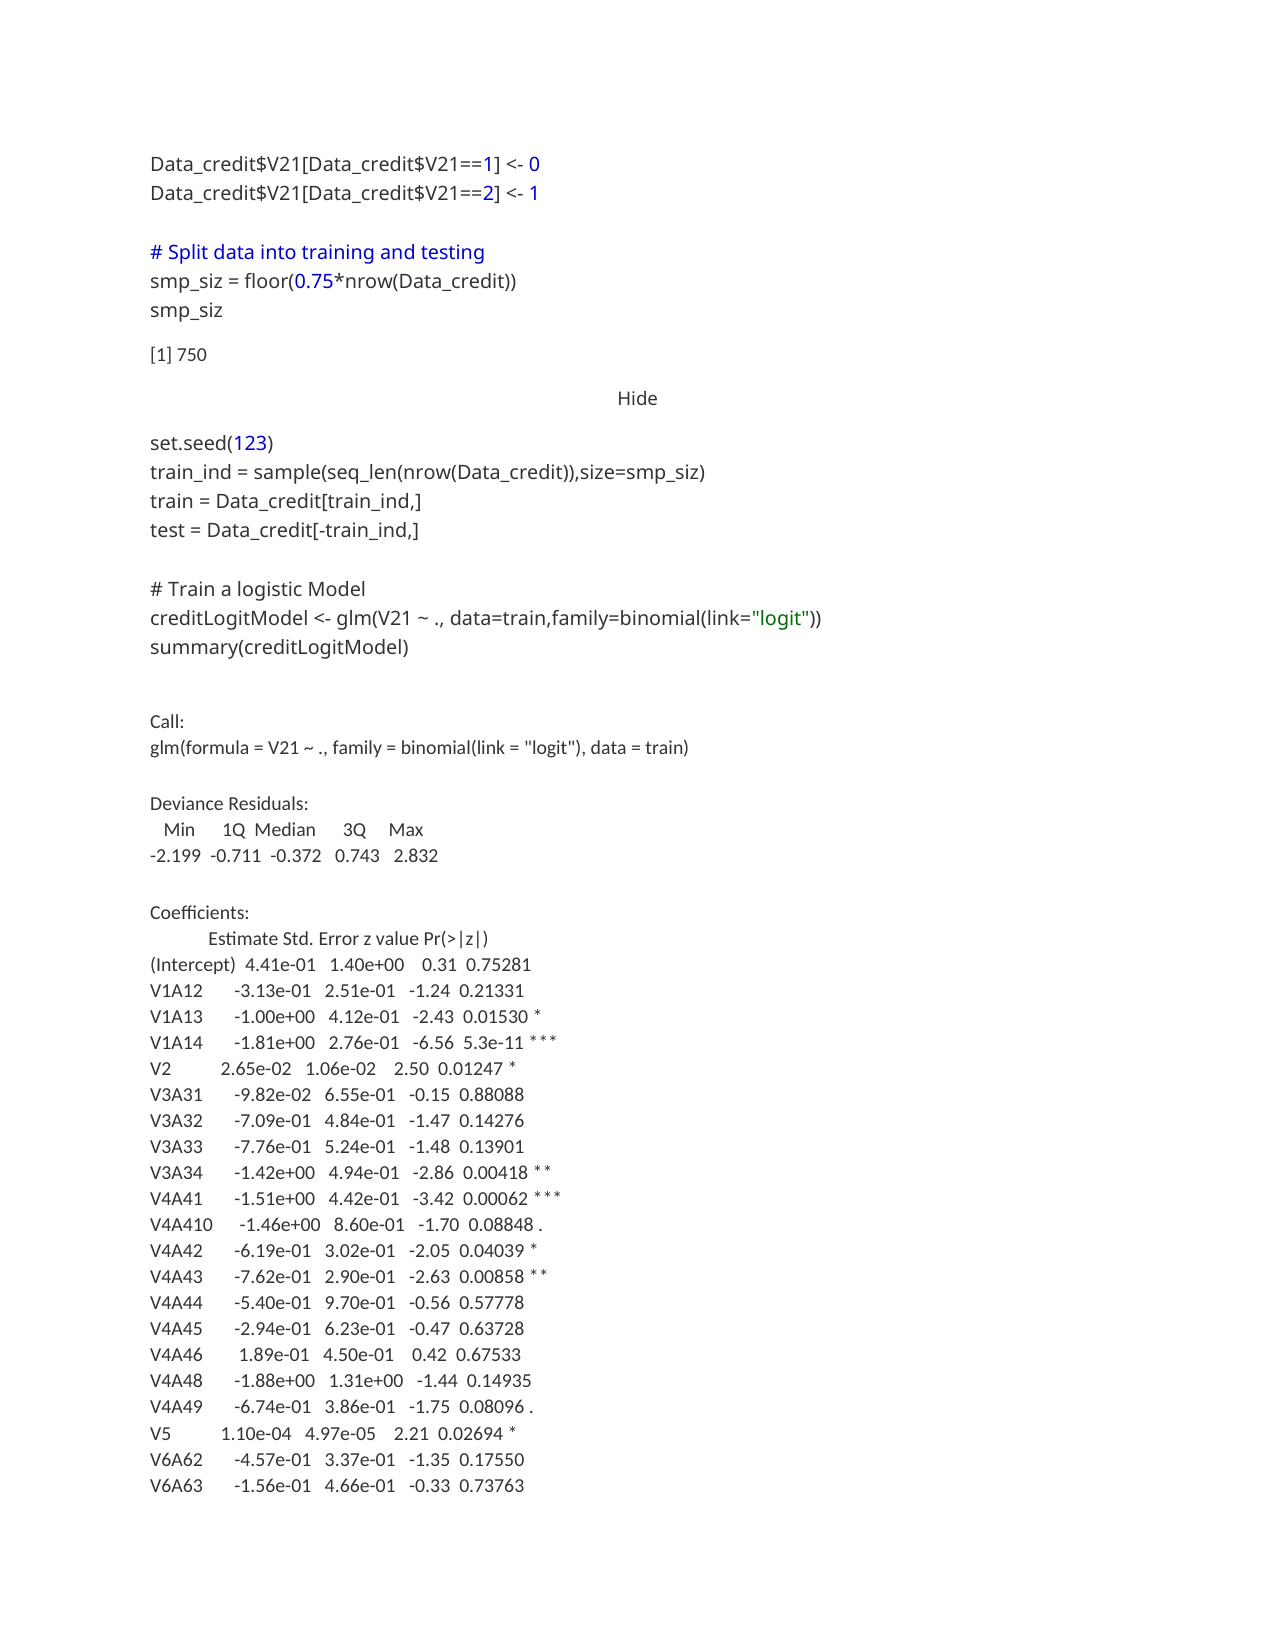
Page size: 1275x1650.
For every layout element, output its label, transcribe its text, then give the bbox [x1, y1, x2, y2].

text Hide [150, 385, 1125, 410]
text set.seed(123) train_ind = sample(seq_len(nrow(Data_credit)),size=smp_siz) train = Data_credit[train_ind,] test = Data_credit[-train_ind,] # Train a logistic Model creditLogitModel <- glm(V21 ~ ., data=train,family=binomial(link="logit")) summary(creditLogitModel) [150, 429, 1125, 661]
text [1] 750 [150, 342, 1125, 366]
text Data_credit$V21[Data_credit$V21==1] <- 0 Data_credit$V21[Data_credit$V21==2] <- 1 # Split data into training and testing smp_siz = floor(0.75*nrow(Data_credit)) smp_siz [150, 150, 1125, 323]
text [150, 679, 1125, 1497]
